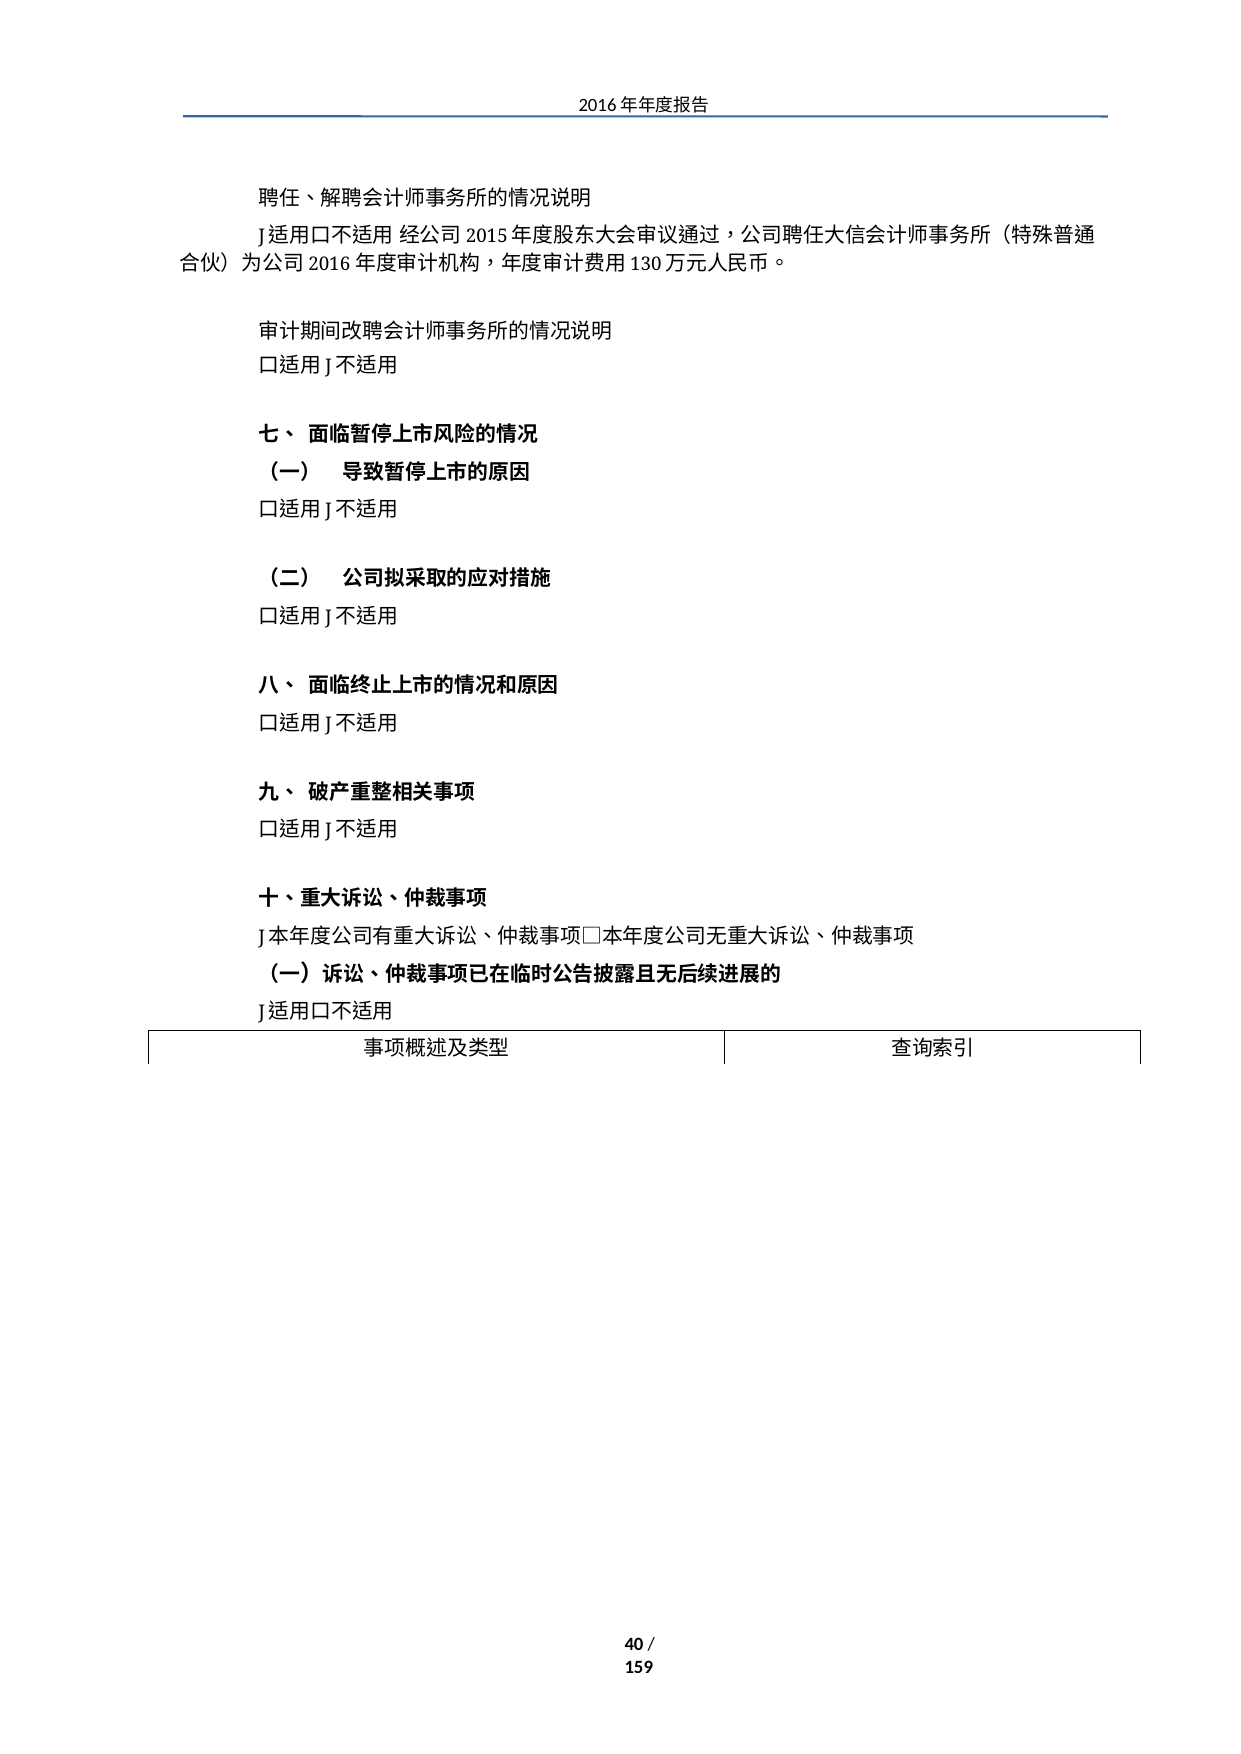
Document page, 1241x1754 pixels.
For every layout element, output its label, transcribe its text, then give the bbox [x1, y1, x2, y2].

text J适用口不适用 [179, 992, 1110, 1026]
text J适用口不适用 经公司2015年度股东大会审议通过，公司聘任大信会计师事务所（特殊普通合伙）为公司2016 年度审计机构，年度审计费用130万元人民币。 [179, 220, 1110, 277]
text 八、 面临终止上市的情况和原因 [179, 666, 1110, 699]
text （一）诉讼、仲裁事项已在临时公告披露且无后续进展的 [179, 954, 1110, 988]
text J本年度公司有重大诉讼、仲裁事项□本年度公司无重大诉讼、仲裁事项 [179, 917, 1110, 950]
text 七、 面临暂停上市风险的情况 [179, 415, 1110, 448]
text 口适用J不适用 [179, 810, 1110, 844]
text 九、 破产重整相关事项 [179, 772, 1110, 806]
text 口适用J不适用 [179, 346, 1110, 379]
text （一） 导致暂停上市的原因 [179, 452, 1110, 486]
text 聘任、解聘会计师事务所的情况说明 [179, 183, 1110, 212]
text 口适用J不适用 [179, 490, 1110, 524]
text 口适用J不适用 [179, 703, 1110, 737]
text 十、重大诉讼、仲裁事项 [179, 879, 1110, 913]
text 口适用J不适用 [179, 597, 1110, 630]
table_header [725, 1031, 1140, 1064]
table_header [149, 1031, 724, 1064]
text （二） 公司拟采取的应对措施 [179, 559, 1110, 593]
text 审计期间改聘会计师事务所的情况说明 [179, 312, 1110, 346]
